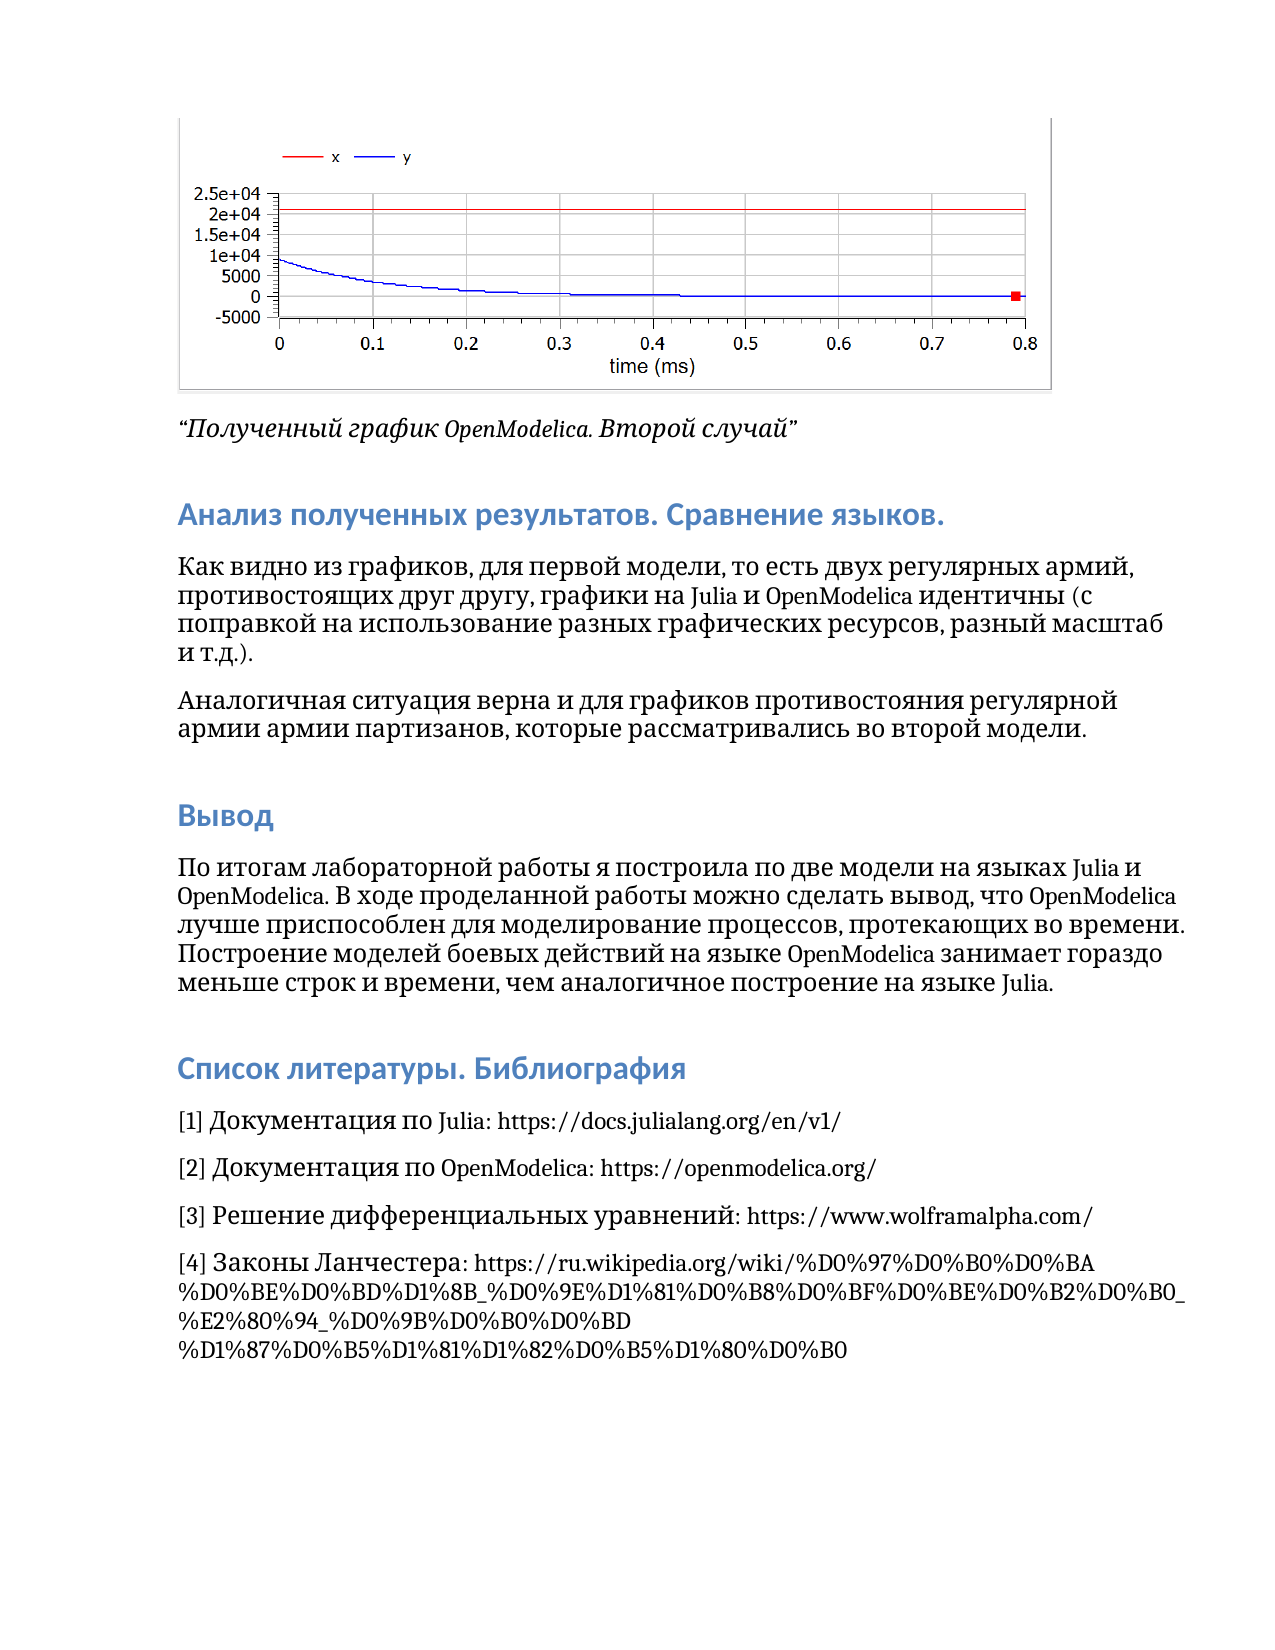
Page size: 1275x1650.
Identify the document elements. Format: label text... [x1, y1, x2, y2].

text По итогам лабораторной работы я построила по две модели на языках Julia и OpenModelica. В ходе проделанной работы можно сделать вывод, что OpenModelica лучше приспособлен для моделирование процессов, протекающих во времени. Построение моделей боевых действий на языке OpenModelica занимает гораздо меньше строк и времени, чем аналогичное построение на языке Julia. [177, 853, 1186, 997]
subtitle Анализ полученных результатов. Сравнение языков. [177, 493, 1186, 534]
text [2] Документация по OpenModelica: https://openmodelica.org/ [177, 1154, 1186, 1183]
subtitle Список литературы. Библиография [177, 1047, 1186, 1088]
text Как видно из графиков, для первой модели, то есть двух регулярных армий, противостоящих друг другу, графики на Julia и OpenModelica идентичны (с поправкой на использование разных графических ресурсов, разный масштаб и т.д.). [177, 553, 1186, 668]
text [3] Решение дифференциальных уравнений: https://www.wolframalpha.com/ [177, 1202, 1186, 1231]
text “Полученный график OpenModelica. Второй случай” [177, 414, 1186, 443]
text [1] Документация по Julia: https://docs.julialang.org/en/v1/ [177, 1107, 1186, 1136]
picture [177, 118, 1053, 394]
text Аналогичная ситуация верна и для графиков противостояния регулярной армии армии партизанов, которые рассматривались во второй модели. [177, 687, 1186, 744]
subtitle Вывод [177, 794, 1186, 835]
text [4] Законы Ланчестера: https://ru.wikipedia.org/wiki/%D0%97%D0%B0%D0%BA%D0%BE%D0%BD%D1%8B_%D0%9E%D1%81%D0%B8%D0%BF%D0%BE%D0%B2%D0%B0_%E2%80%94_%D0%9B%D0%B0%D0%BD%D1%87%D0%B5%D1%81%D1%82%D0%B5%D1%80%D0%B0 [177, 1249, 1186, 1364]
